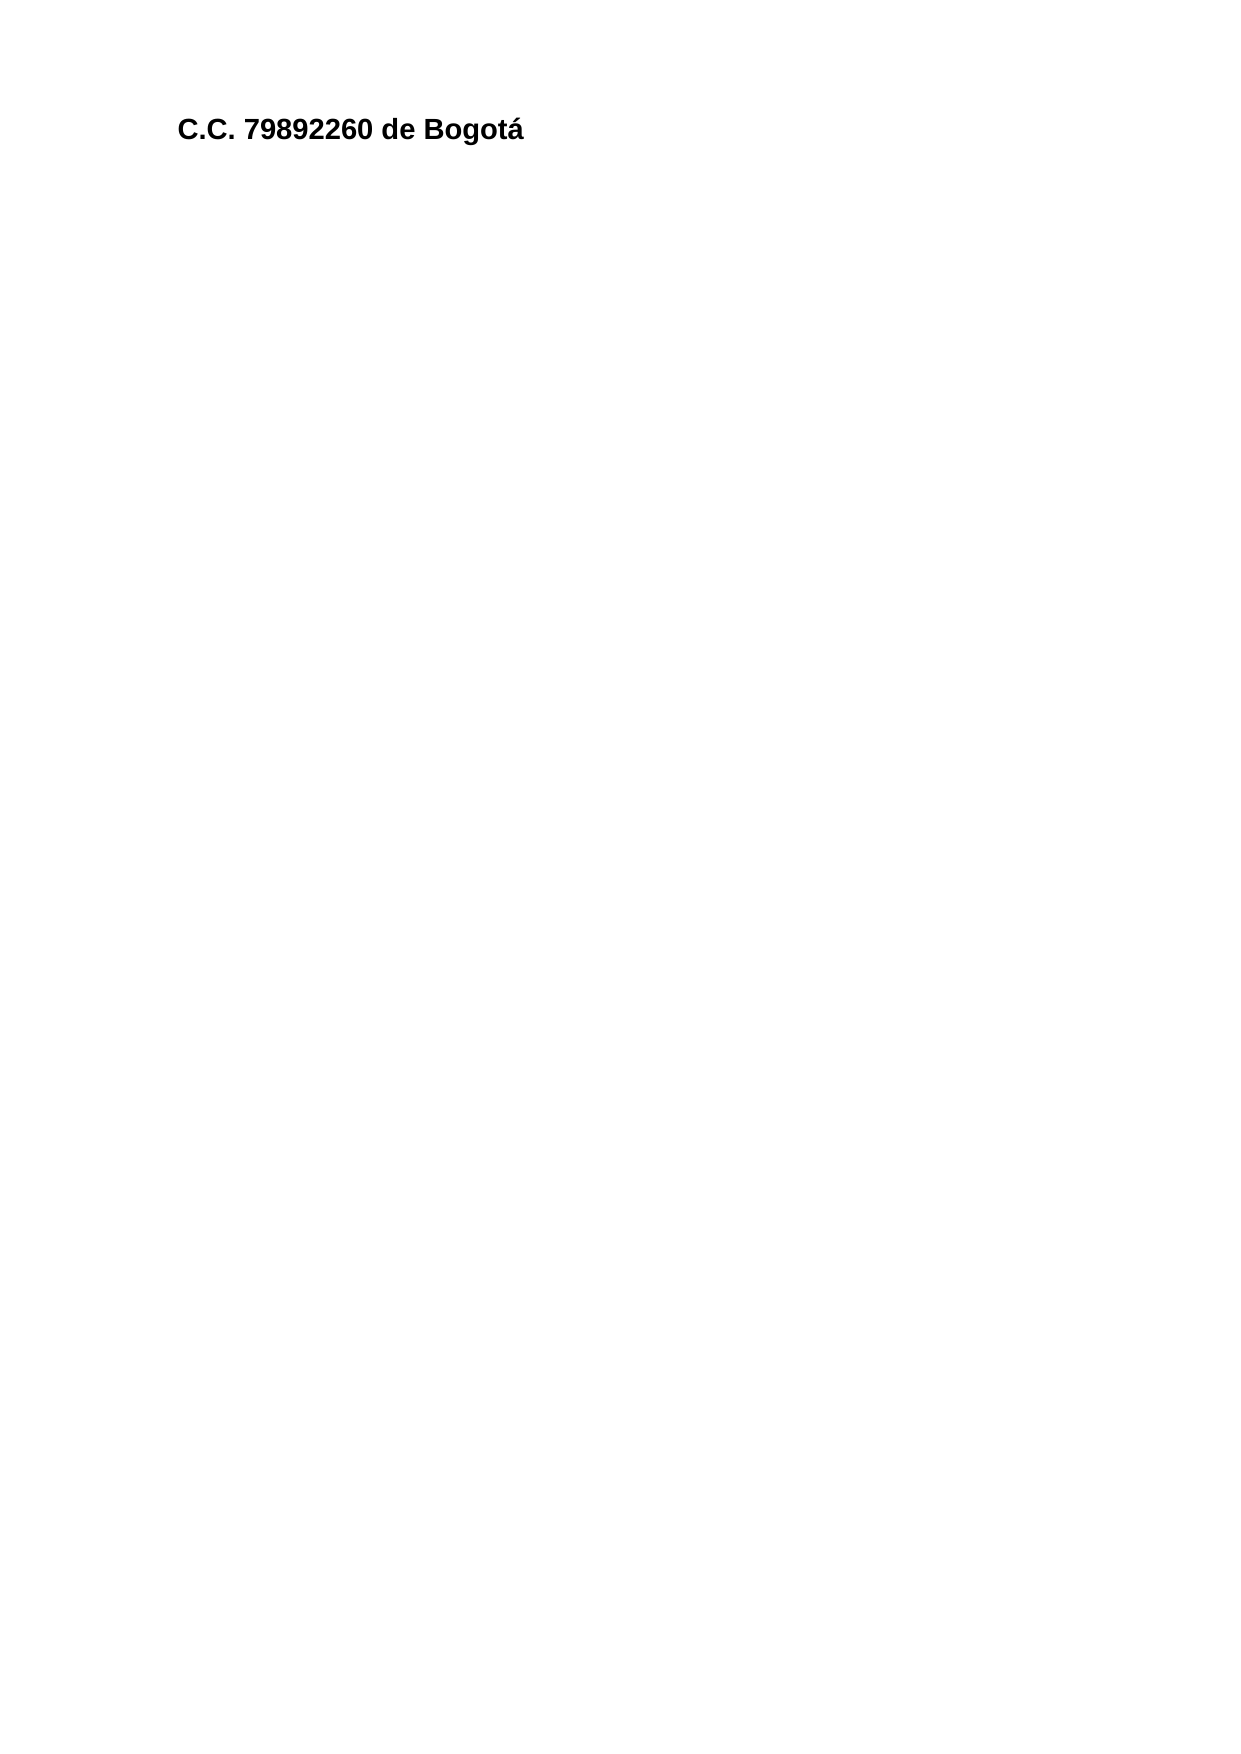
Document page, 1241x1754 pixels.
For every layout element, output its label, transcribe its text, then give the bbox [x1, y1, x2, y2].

text C.C. 79892260 de Bogotá [177, 112, 1063, 146]
